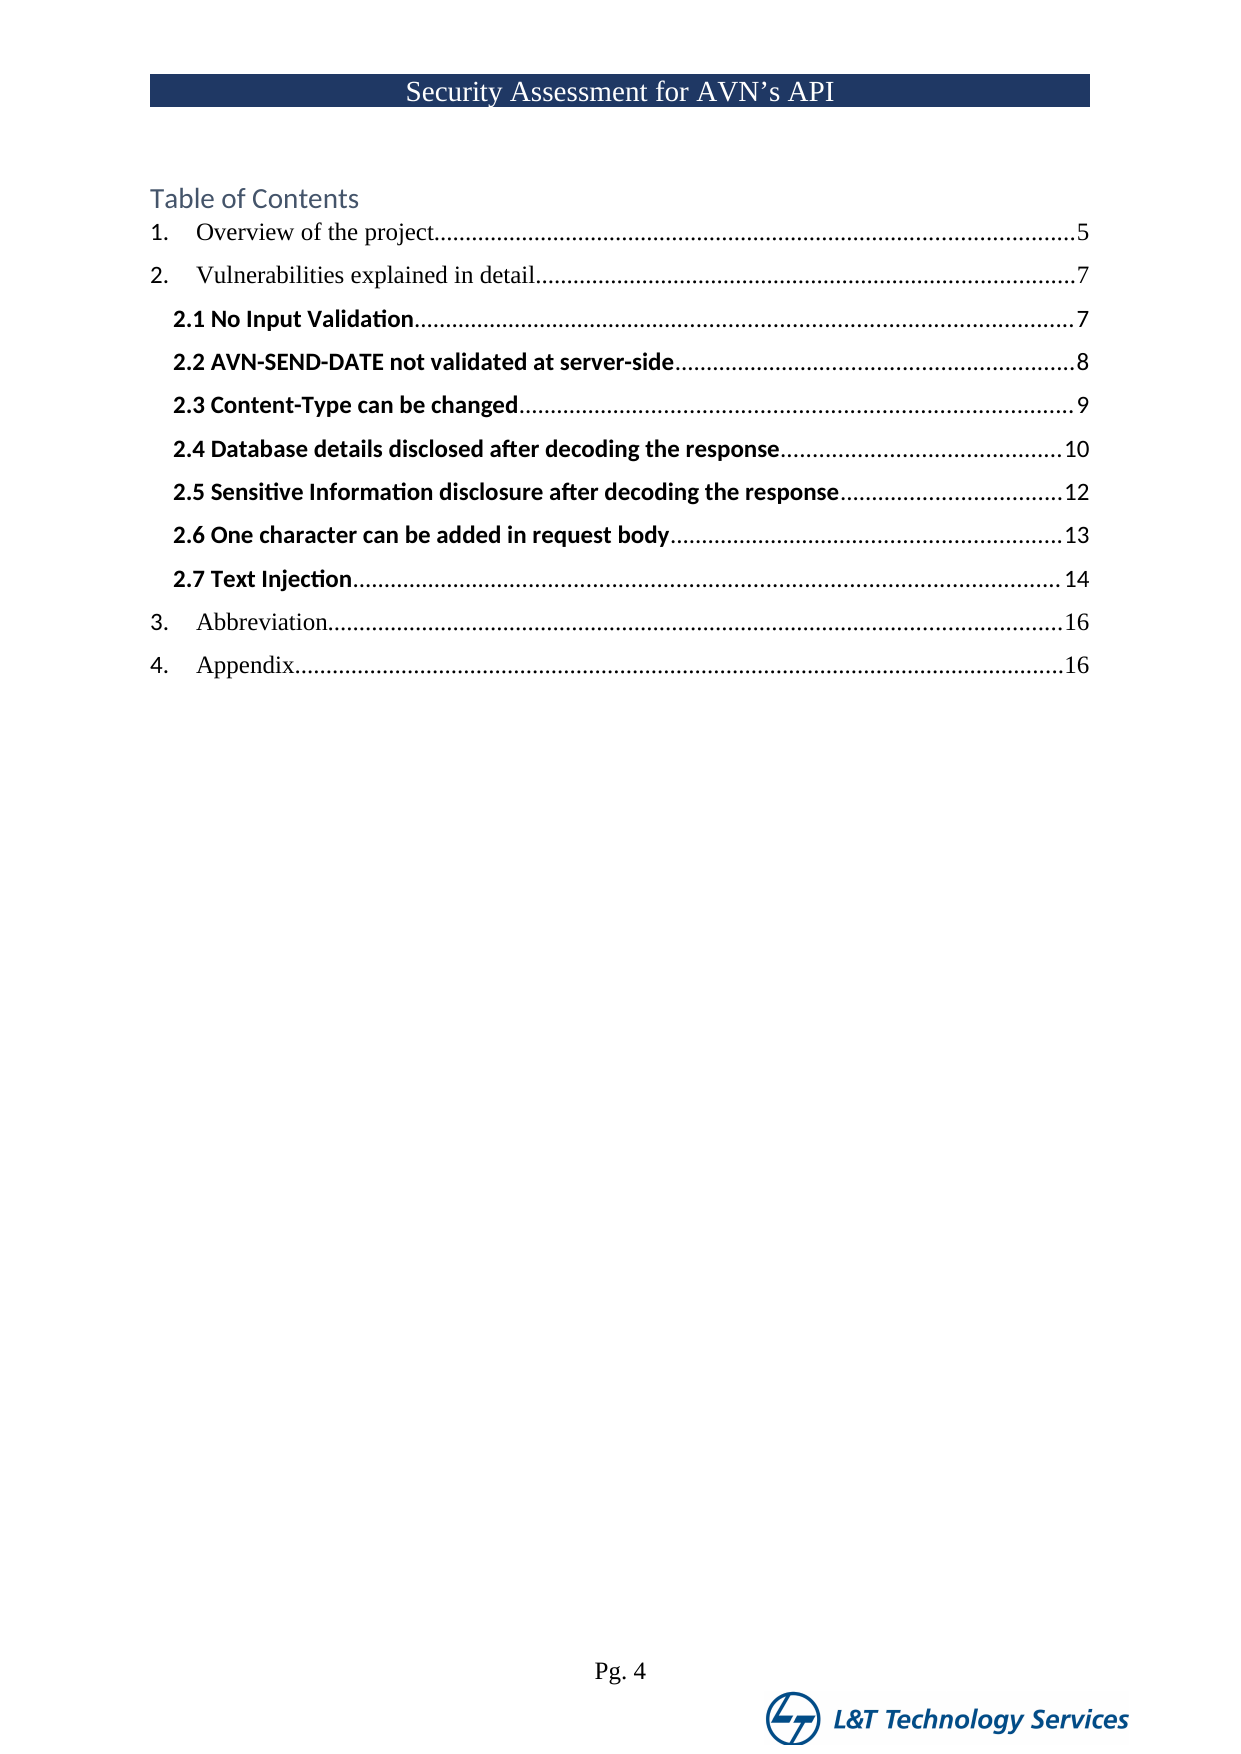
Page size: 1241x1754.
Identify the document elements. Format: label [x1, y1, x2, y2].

picture [763, 1691, 1129, 1745]
